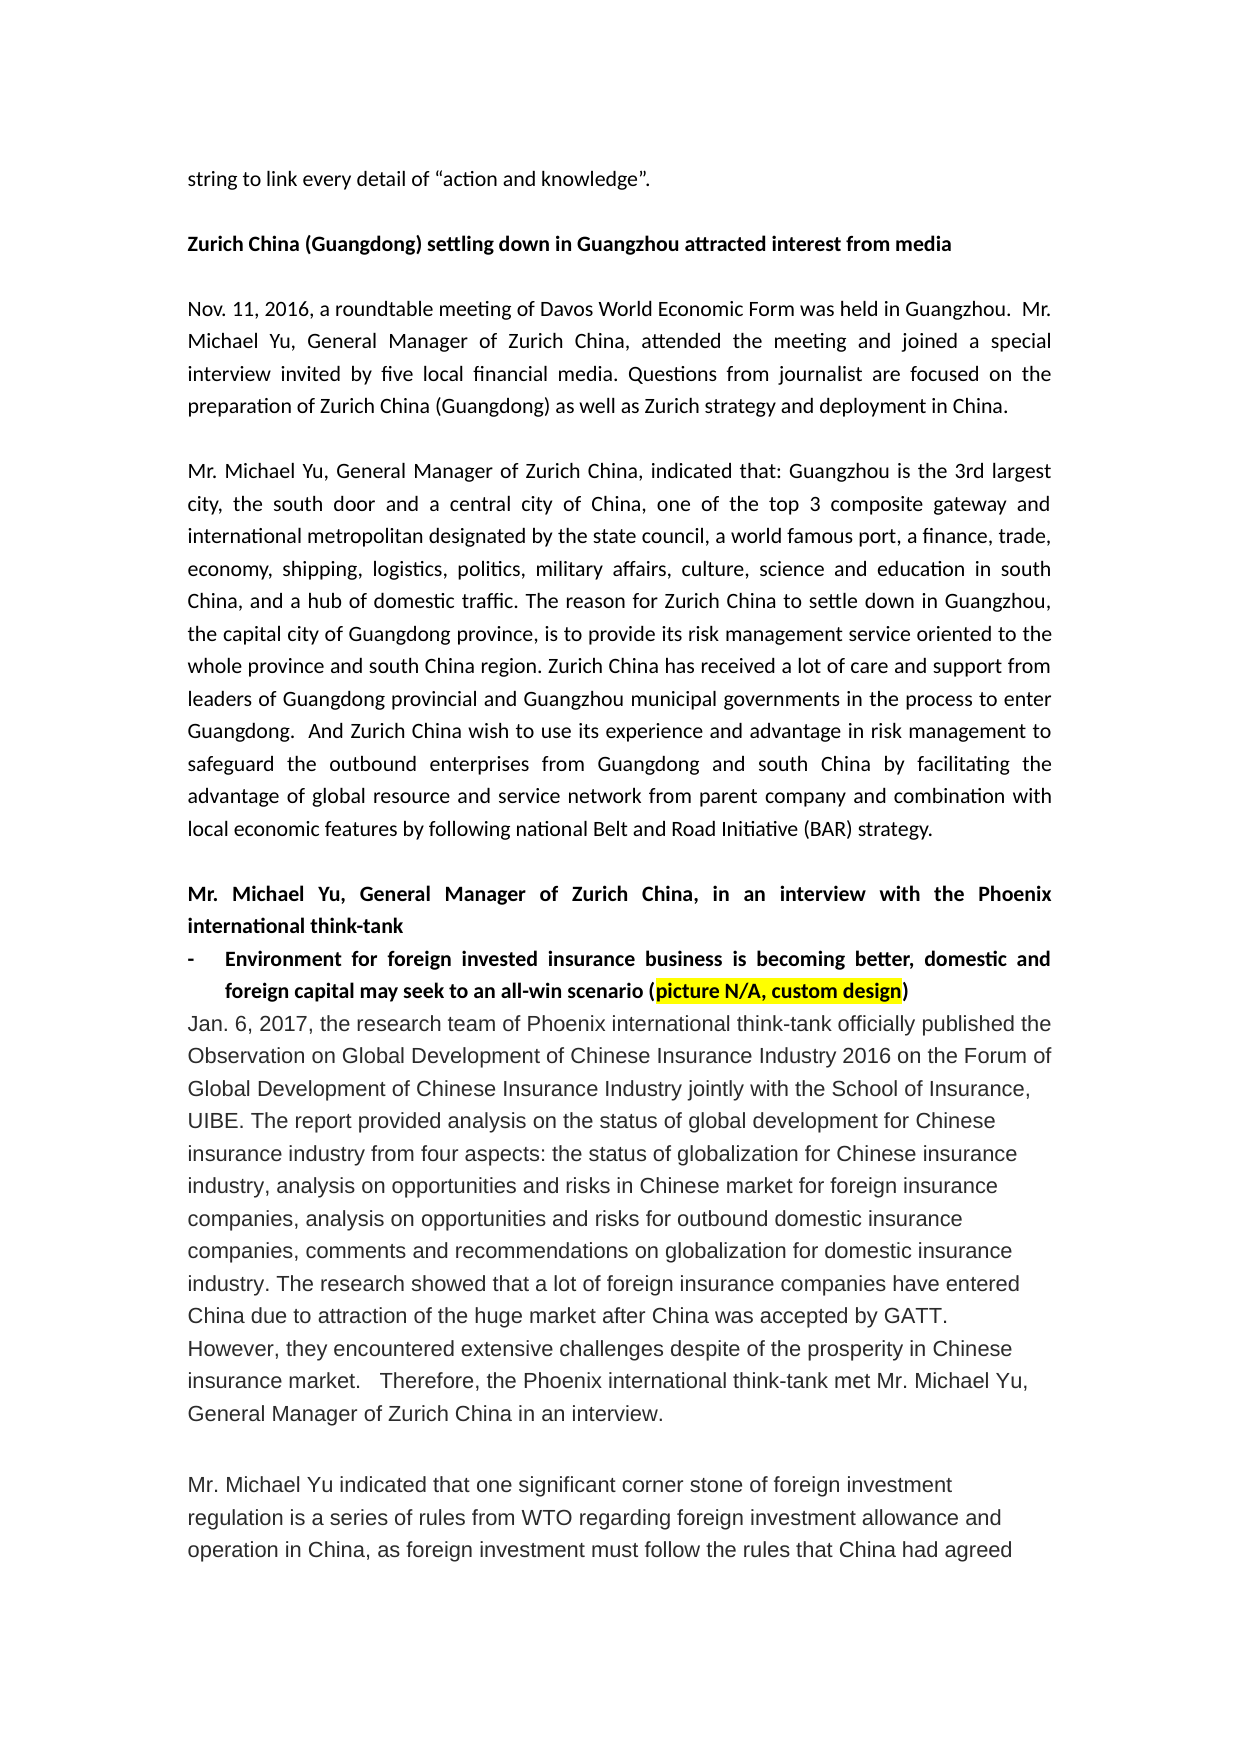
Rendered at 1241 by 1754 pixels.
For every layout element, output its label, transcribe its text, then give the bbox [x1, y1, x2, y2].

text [187, 162, 1053, 194]
text Zurich China (Guangdong) settling down in Guangzhou attracted interest from media [187, 227, 1053, 259]
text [187, 1468, 1053, 1566]
text Mr. Michael Yu, General Manager of Zurich China, indicated that: Guangzhou is the 3rd largest city, the south door and a central city of China, one of the top 3 composite gateway and international metropolitan designated by the state council, a world famous port, a finance, trade, economy, shipping, logistics, politics, military affairs, culture, science and education in south China, and a hub of domestic traffic. The reason for Zurich China to settle down in Guangzhou, the capital city of Guangdong province, is to provide its risk management service oriented to the whole province and south China region. Zurich China has received a lot of care and support from leaders of Guangdong provincial and Guangzhou municipal governments in the process to enter Guangdong. And Zurich China wish to use its experience and advantage in risk management to safeguard the outbound enterprises from Guangdong and south China by facilitating the advantage of global resource and service network from parent company and combination with local economic features by following national Belt and Road Initiative (BAR) strategy. [187, 454, 1053, 844]
text Mr. Michael Yu, General Manager of Zurich China, in an interview with the Phoenix international think-tank [187, 877, 1053, 942]
text Jan. 6, 2017, the research team of Phoenix international think-tank officially published the Observation on Global Development of Chinese Insurance Industry 2016 on the Forum of Global Development of Chinese Insurance Industry jointly with the School of Insurance, UIBE. The report provided analysis on the status of global development for Chinese insurance industry from four aspects: the status of globalization for Chinese insurance industry, analysis on opportunities and risks in Chinese market for foreign insurance companies, analysis on opportunities and risks for outbound domestic insurance companies, comments and recommendations on globalization for domestic insurance industry. The research showed that a lot of foreign insurance companies have entered China due to attraction of the huge market after China was accepted by GATT. However, they encountered extensive challenges despite of the prosperity in Chinese insurance market. Therefore, the Phoenix international think-tank met Mr. Michael Yu, General Manager of Zurich China in an interview. [187, 1007, 1053, 1429]
list Environment for foreign invested insurance business is becoming better, domestic and foreign capital may seek to an all-win scenario (picture N/A, custom design) [187, 942, 1053, 1007]
text Nov. 11, 2016, a roundtable meeting of Davos World Economic Form was held in Guangzhou. Mr. Michael Yu, General Manager of Zurich China, attended the meeting and joined a special interview invited by five local financial media. Questions from journalist are focused on the preparation of Zurich China (Guangdong) as well as Zurich strategy and deployment in China. [187, 292, 1053, 422]
